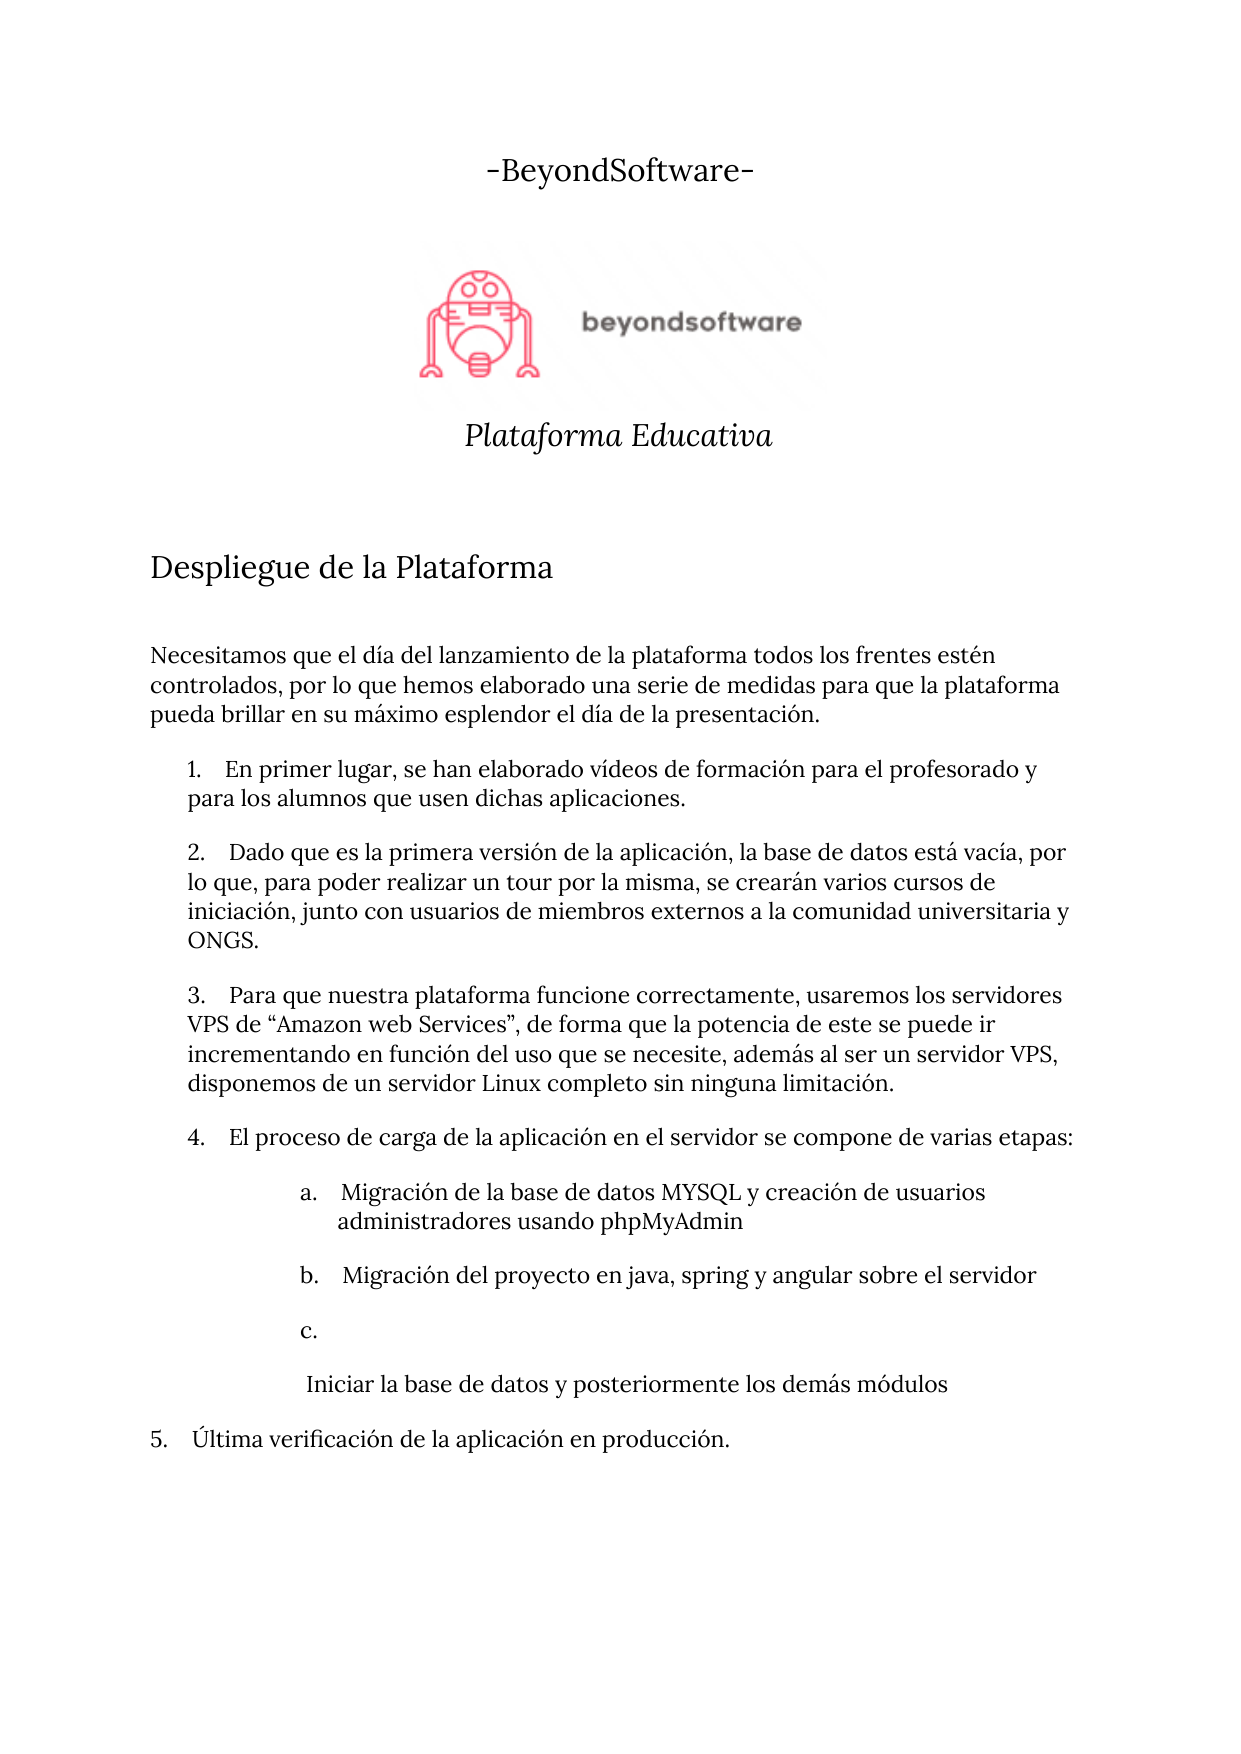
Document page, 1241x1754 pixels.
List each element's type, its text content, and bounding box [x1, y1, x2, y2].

text Necesitamos que el día del lanzamiento de la plataforma todos los frentes estén controlados, por lo que hemos elaborado una serie de medidas para que la plataforma pueda brillar en su máximo esplendor el día de la presentación. [150, 641, 1090, 729]
text a. Migración de la base de datos MYSQL y creación de usuarios administradores usando phpMyAdmin [300, 1177, 1090, 1236]
text 3. Para que nuestra plataforma funcione correctamente, usaremos los servidores VPS de “Amazon web Services”, de forma que la potencia de este se puede ir incrementando en función del uso que se necesite, además al ser un servidor VPS, disponemos de un servidor Linux completo sin ninguna limitación. [187, 980, 1090, 1098]
text Plataforma Educativa [150, 415, 1090, 455]
text 4. El proceso de carga de la aplicación en el servidor se compone de varias etapas: [187, 1123, 1090, 1152]
text Iniciar la base de datos y posteriormente los demás módulos [300, 1370, 1090, 1399]
text b. Migración del proyecto en java, spring y angular sobre el servidor [300, 1261, 1090, 1290]
picture [413, 241, 828, 411]
text Despliegue de la Plataforma [150, 547, 1090, 587]
text 1. En primer lugar, se han elaborado vídeos de formación para el profesorado y para los alumnos que usen dichas aplicaciones. [187, 754, 1090, 813]
text c. [300, 1315, 1090, 1345]
text 2. Dado que es la primera versión de la aplicación, la base de datos está vacía, por lo que, para poder realizar un tour por la misma, se crearán varios cursos de iniciación, junto con usuarios de miembros externos a la comunidad universitaria y ONGS. [187, 838, 1090, 955]
text 5. Última verificación de la aplicación en producción. [150, 1424, 1090, 1453]
text -BeyondSoftware- [150, 150, 1090, 190]
